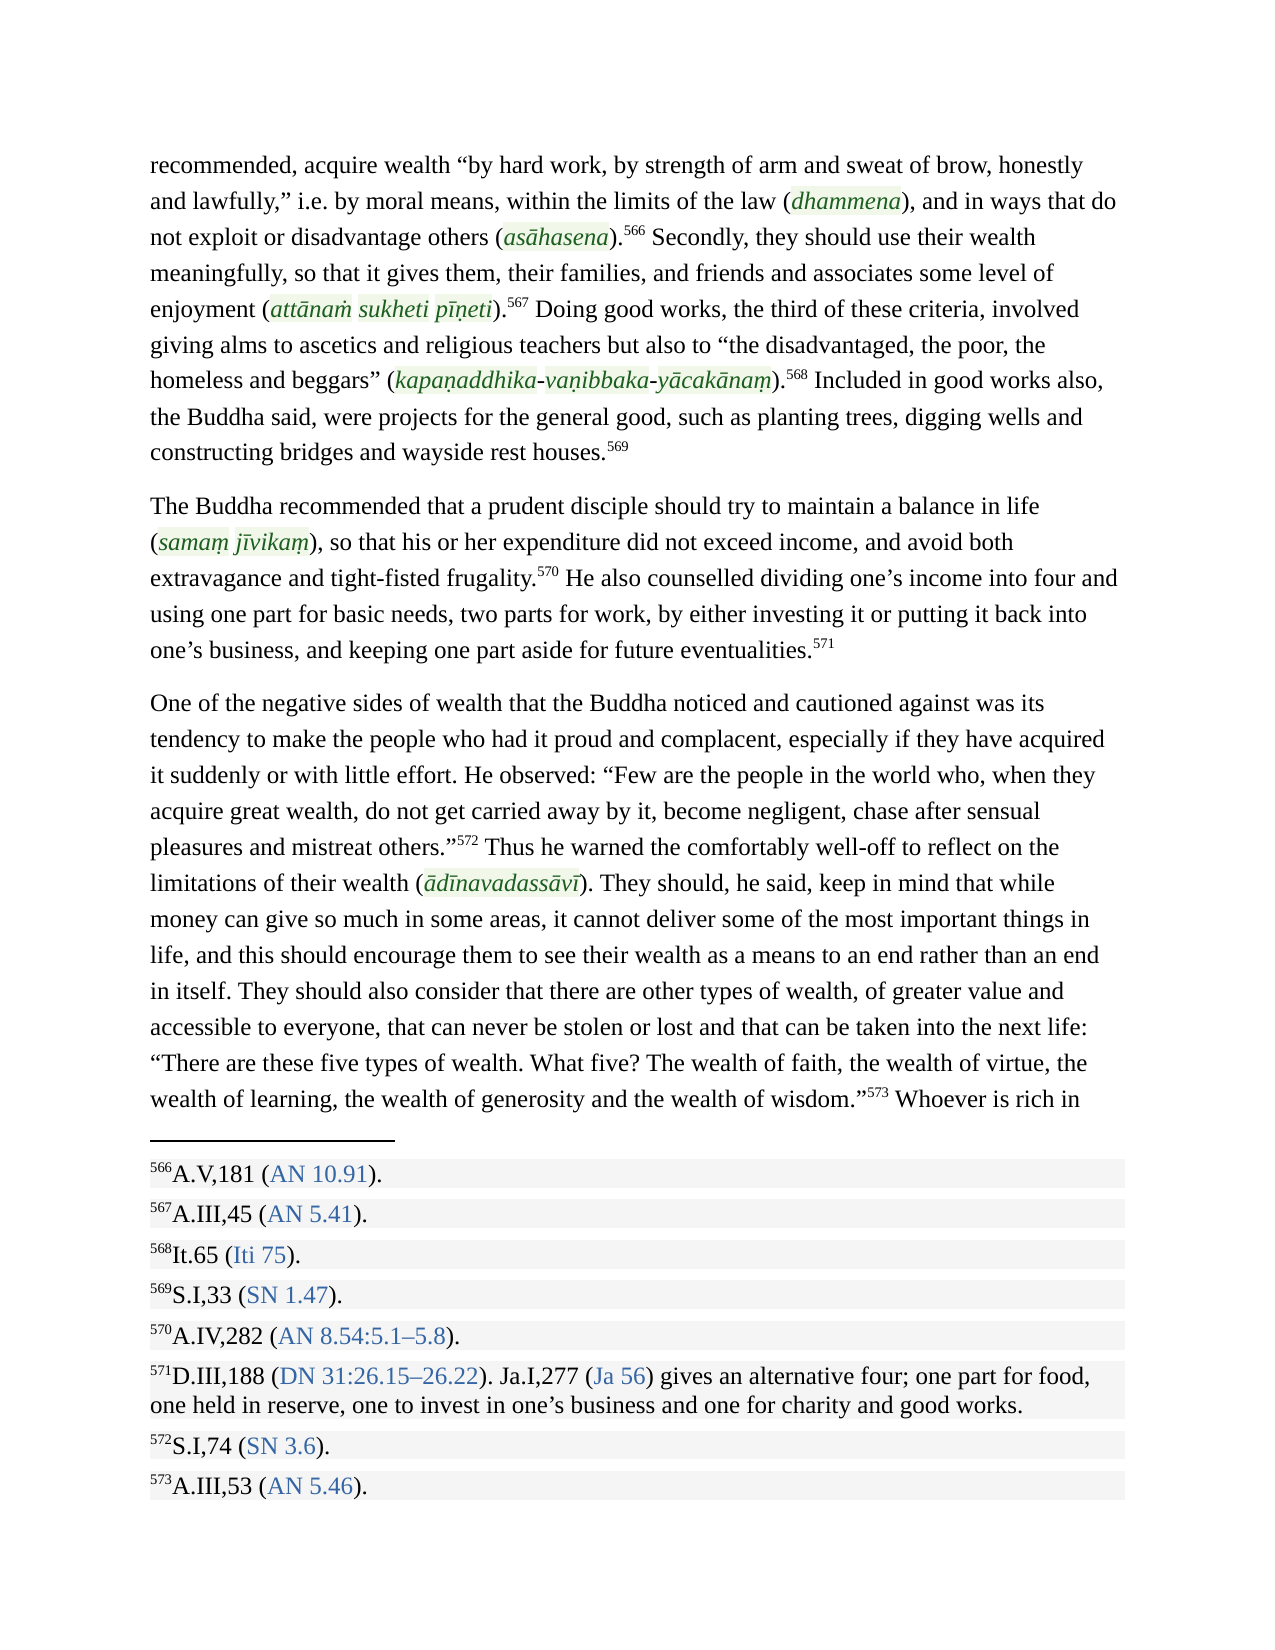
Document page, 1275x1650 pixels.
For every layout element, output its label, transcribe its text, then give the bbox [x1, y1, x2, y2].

text The Buddha recommended that a prudent disciple should try to maintain a balance in life (samaṃ jīvikaṃ), so that his or her expenditure did not exceed income, and avoid both extravagance and tight-fisted frugality. He also counselled dividing one’s income into four and using one part for basic needs, two parts for work, by either investing it or putting it back into one’s business, and keeping one part aside for future eventualities. [150, 491, 1125, 664]
text One of the negative sides of wealth that the Buddha noticed and cautioned against was its tendency to make the people who had it proud and complacent, especially if they have acquired it suddenly or with little effort. He observed: “Few are the people in the world who, when they acquire great wealth, do not get carried away by it, become negligent, chase after sensual pleasures and mistreat others.” Thus he warned the comfortably well-off to reflect on the limitations of their wealth (ādīnavadassāvī). They should, he said, keep in mind that while money can give so much in some areas, it cannot deliver some of the most important things in life, and this should encourage them to see their wealth as a means to an end rather than an end in itself. They should also consider that there are other types of wealth, of greater value and accessible to everyone, that can never be stolen or lost and that can be taken into the next life: “There are these five types of wealth. What five? The wealth of faith, the wealth of virtue, the wealth of learning, the wealth of generosity and the wealth of wisdom.” Whoever is rich in these and other kinds of spiritual treasures, he said, “whether they be a man or a woman, they are not poor and neither are their lives empty.” [150, 688, 1125, 1113]
